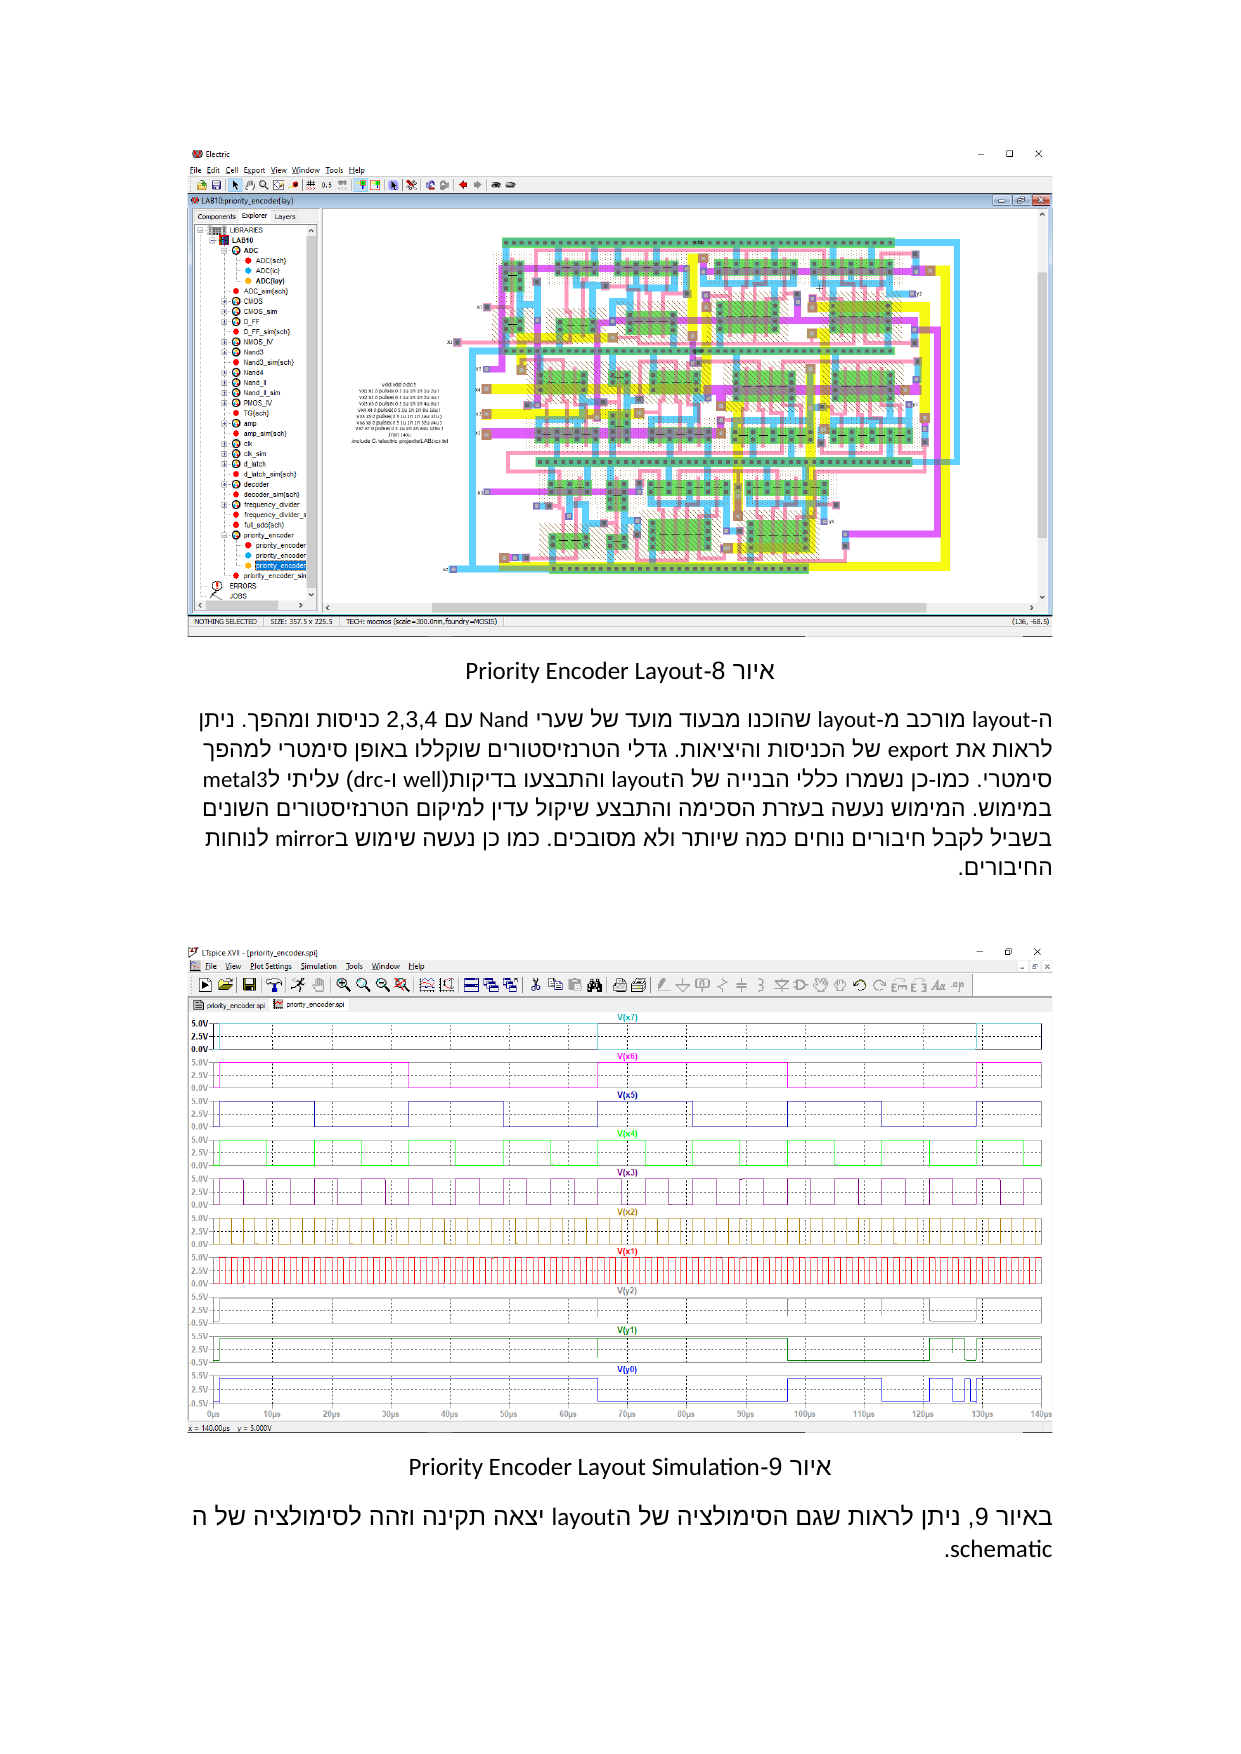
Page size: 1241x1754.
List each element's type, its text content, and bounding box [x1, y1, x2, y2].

text באיור 9, ניתן לראות שגם הסימולציה של הlayout יצאה תקינה וזהה לסימולציה של הschematic. [187, 1501, 1053, 1564]
picture [187, 945, 1053, 1433]
text איור 8-Priority Encoder Layout [187, 655, 1053, 686]
text ה-layout מורכב מ-layout שהוכנו מבעוד מועד של שערי Nand עם 2,3,4 כניסות ומהפך. ניתן לראות את export של הכניסות והיציאות. גדלי הטרנזיסטורים שוקללו באופן סימטרי למהפך סימטרי. כמו-כן נשמרו כללי הבנייה של הlayout והתבצעו בדיקות(well ו-drc) עליתי לmetal3 במימוש. המימוש נעשה בעזרת הסכימה והתבצע שיקול עדין למיקום הטרנזיסטורים השונים בשביל לקבל חיבורים נוחים כמה שיותר ולא מסובכים. כמו כן נעשה שימוש בmirror לנוחות החיבורים. [187, 705, 1053, 880]
picture [187, 150, 1053, 637]
text איור 9-Priority Encoder Layout Simulation [187, 1451, 1053, 1482]
